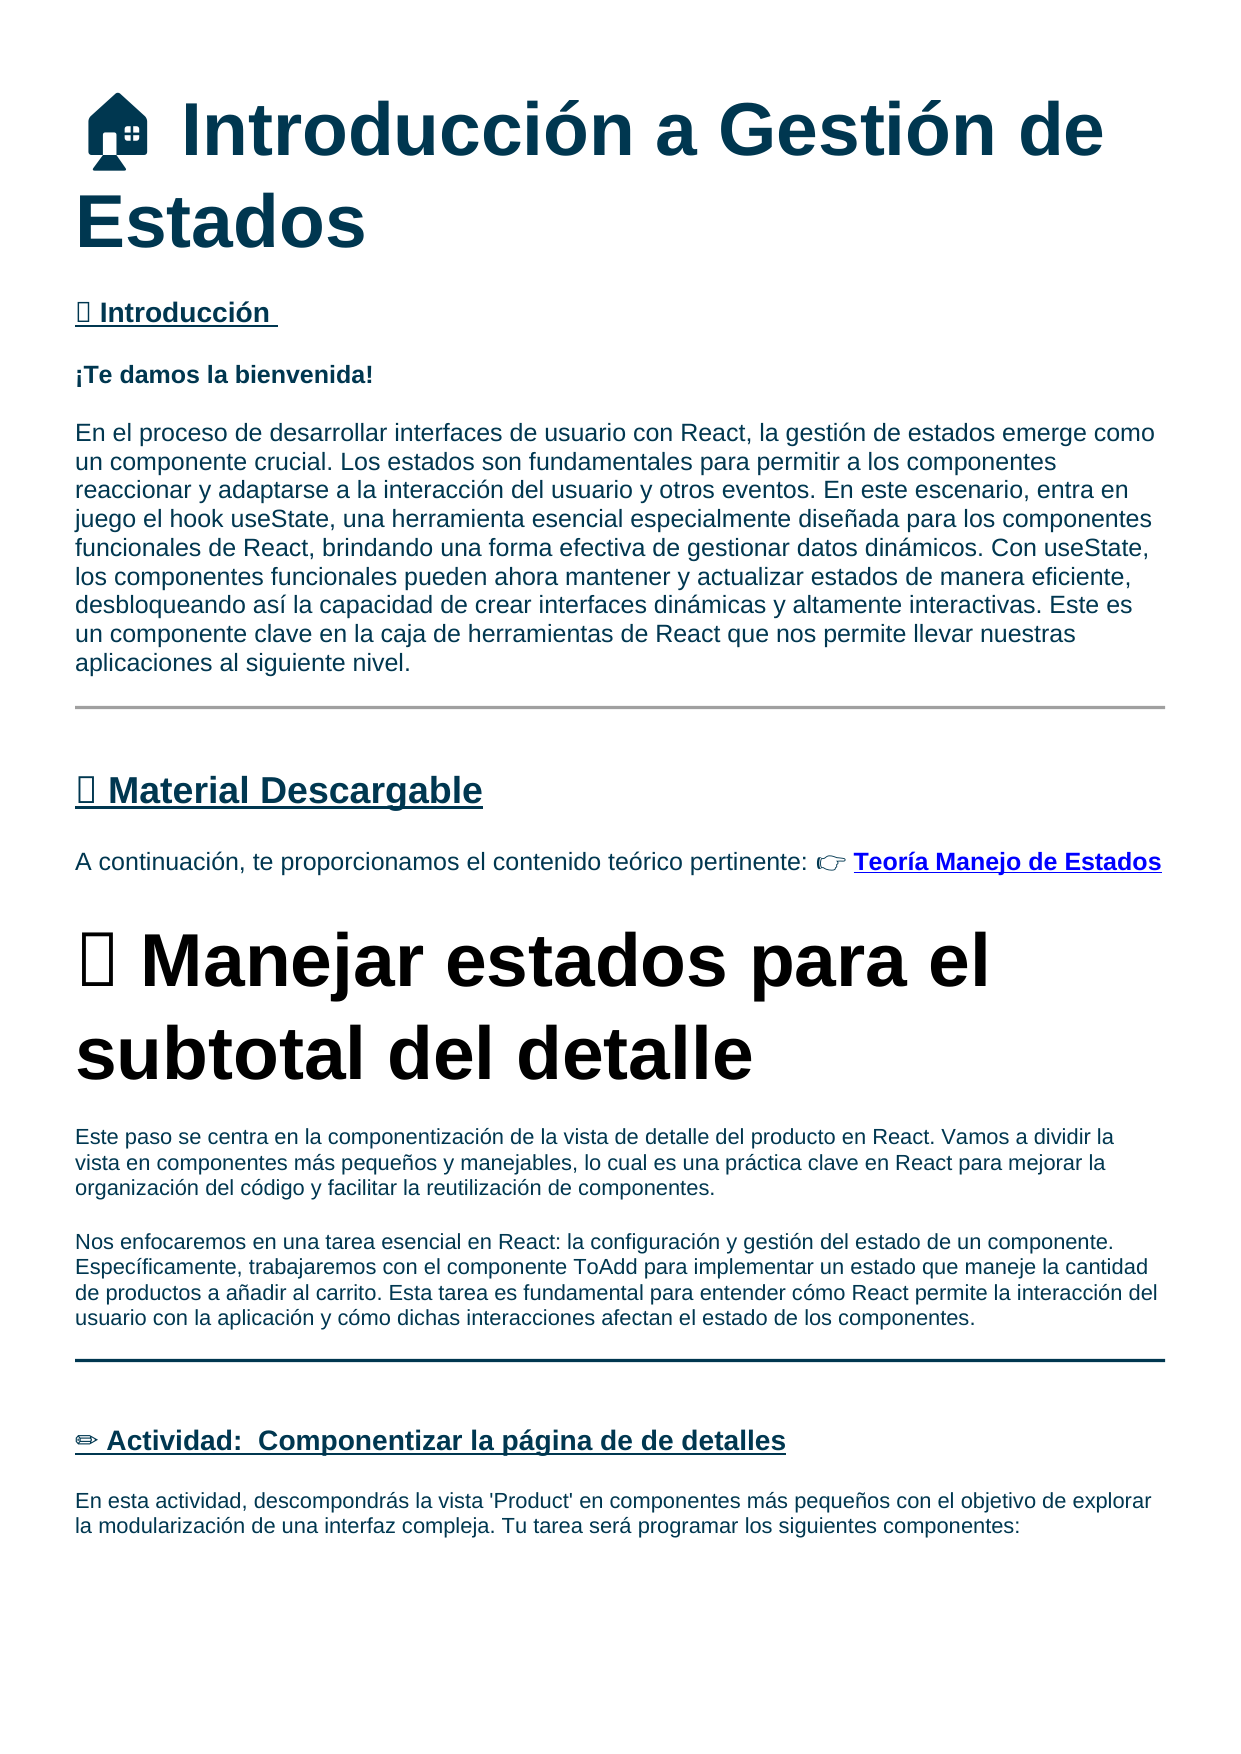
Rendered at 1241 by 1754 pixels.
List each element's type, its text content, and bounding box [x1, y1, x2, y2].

picture [831, 861, 843, 871]
text 🏠 Introducción a Gestión de Estados [75, 75, 1165, 263]
text 📖 Material Descargable [75, 763, 1165, 814]
picture [829, 855, 846, 861]
text En el proceso de desarrollar interfaces de usuario con React, la gestión de estados emerge como un componente crucial. Los estados son fundamentales para permitir a los componentes reaccionar y adaptarse a la interacción del usuario y otros eventos. En este escenario, entra en juego el hook useState, una herramienta esencial especialmente diseñada para los componentes funcionales de React, brindando una forma efectiva de gestionar datos dinámicos. Con useState, los componentes funcionales pueden ahora mantener y actualizar estados de manera eficiente, desbloqueando así la capacidad de crear interfaces dinámicas y altamente interactivas. Este es un componente clave en la caja de herramientas de React que nos permite llevar nuestras aplicaciones al siguiente nivel. [75, 418, 1165, 677]
subtitle ✏️ Actividad: Componentizar la página de de detalles [75, 1420, 1165, 1459]
text A continuación, te proporcionamos el contenido teórico pertinente: 👉 Teoría Manejo de Estados [75, 843, 1165, 877]
text 👋 Introducción [75, 293, 1165, 331]
text En esta actividad, descompondrás la vista 'Product' en componentes más pequeños con el objetivo de explorar la modularización de una interfaz compleja. Tu tarea será programar los siguientes componentes: [75, 1488, 1165, 1538]
picture [76, 1435, 89, 1443]
picture [820, 856, 830, 871]
text Nos enfocaremos en una tarea esencial en React: la configuración y gestión del estado de un componente. Específicamente, trabajaremos con el componente ToAdd para implementar un estado que maneje la cantidad de productos a añadir al carrito. Esta tarea es fundamental para entender cómo React permite la interacción del usuario con la aplicación y cómo dichas interacciones afectan el estado de los componentes. [75, 1229, 1165, 1330]
subtitle 👣 Manejar estados para el subtotal del detalle [75, 907, 1165, 1095]
text ¡Te damos la bienvenida! [75, 360, 1165, 389]
text Este paso se centra en la componentización de la vista de detalle del producto en React. Vamos a dividir la vista en componentes más pequeños y manejables, lo cual es una práctica clave en React para mejorar la organización del código y facilitar la reutilización de componentes. [75, 1124, 1165, 1200]
